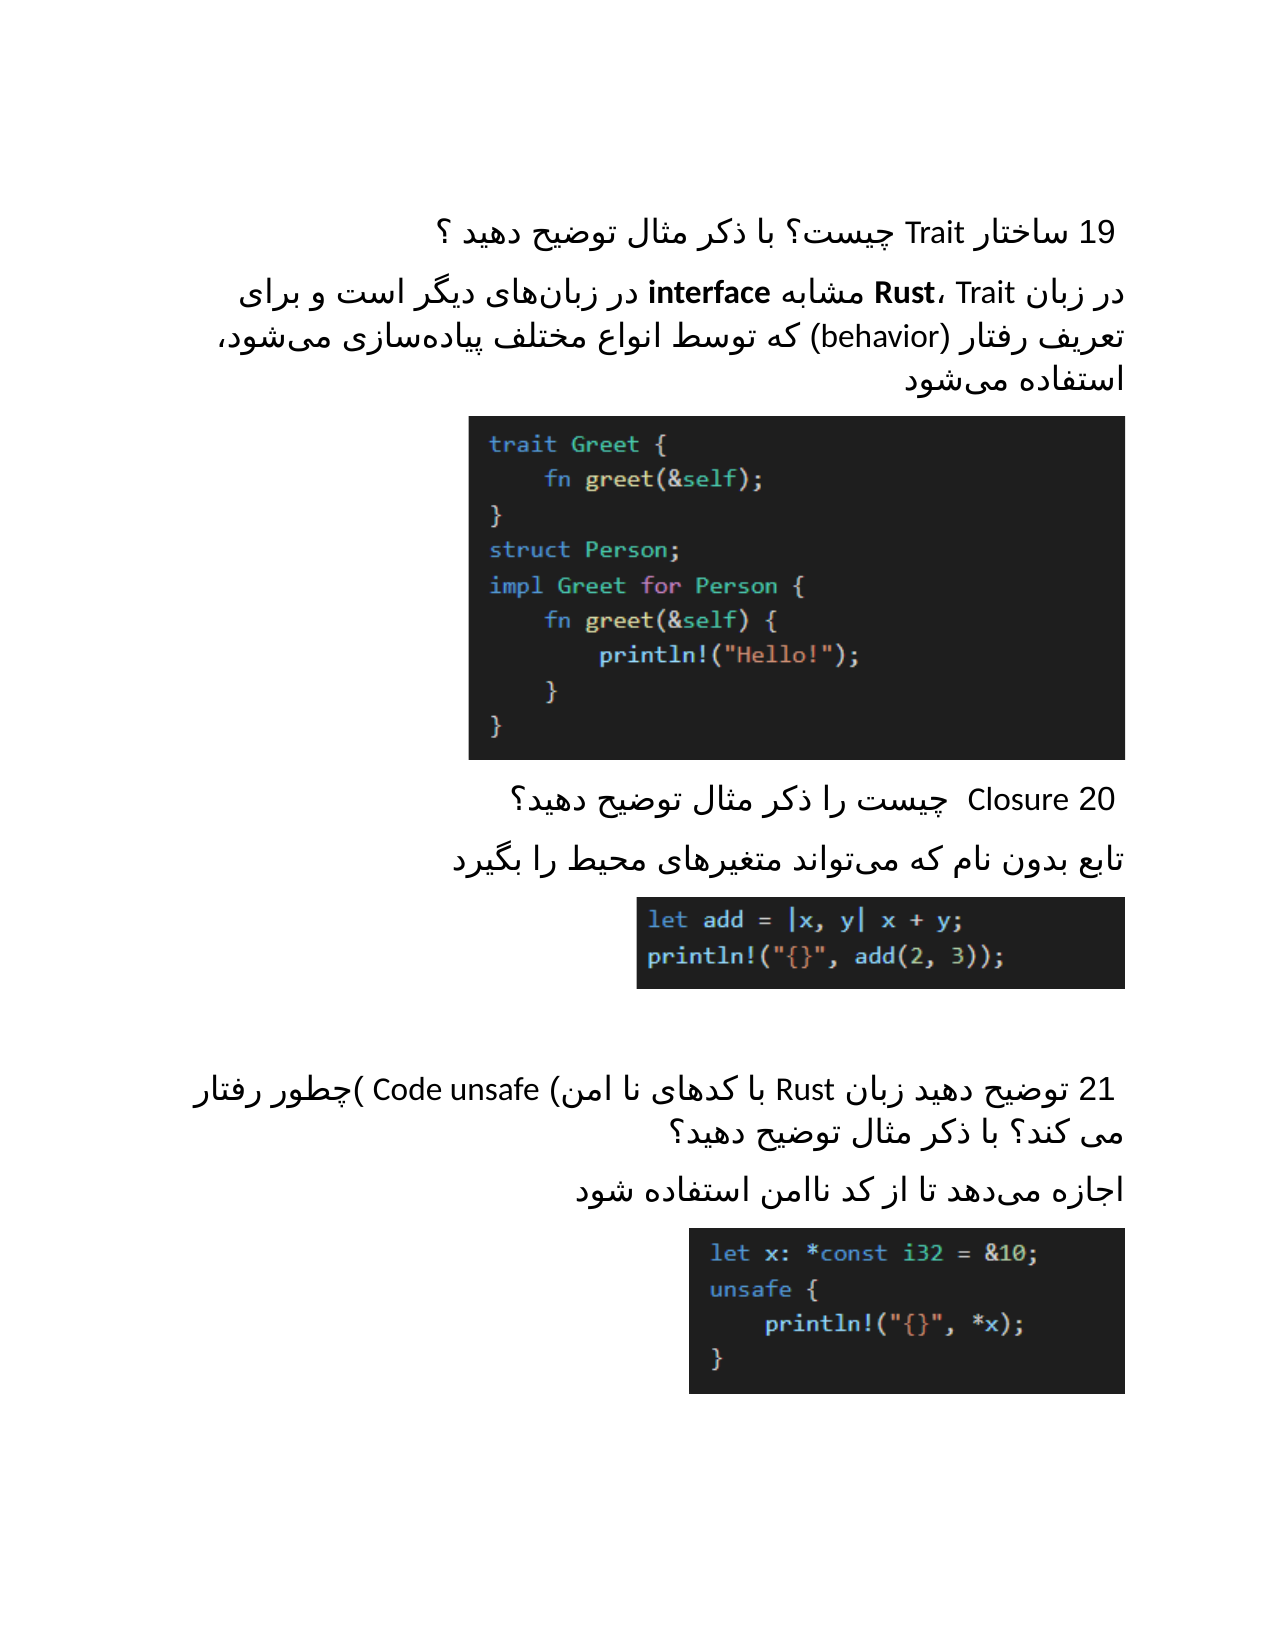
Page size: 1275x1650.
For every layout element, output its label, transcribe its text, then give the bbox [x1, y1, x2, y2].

text 19 ساختار Trait چیست؟ با ذکر مثال توضیح دهید ؟ [150, 211, 1125, 251]
text 20 Closure چیست را ذکر مثال توضیح دهید؟ [150, 778, 1125, 819]
picture [468, 416, 1125, 760]
text اجازه می‌دهد تا از کد ناامن استفاده شود [150, 1170, 1125, 1209]
text در زبان Rust، Trait مشابه interface در زبان‌های دیگر است و برای تعریف رفتار (behavior) که توسط انواع مختلف پیاده‌سازی می‌شود، استفاده می‌شود [150, 271, 1125, 397]
text 21 توضیح دهید زبان Rust با کدهای نا امن) Code unsafe )چطور رفتار می کند؟ با ذکر مثال توضیح دهید؟ [150, 1068, 1125, 1151]
text تابع بدون نام که می‌تواند متغیرهای محیط را بگیرد [150, 839, 1125, 877]
picture [689, 1228, 1125, 1394]
picture [636, 897, 1125, 989]
